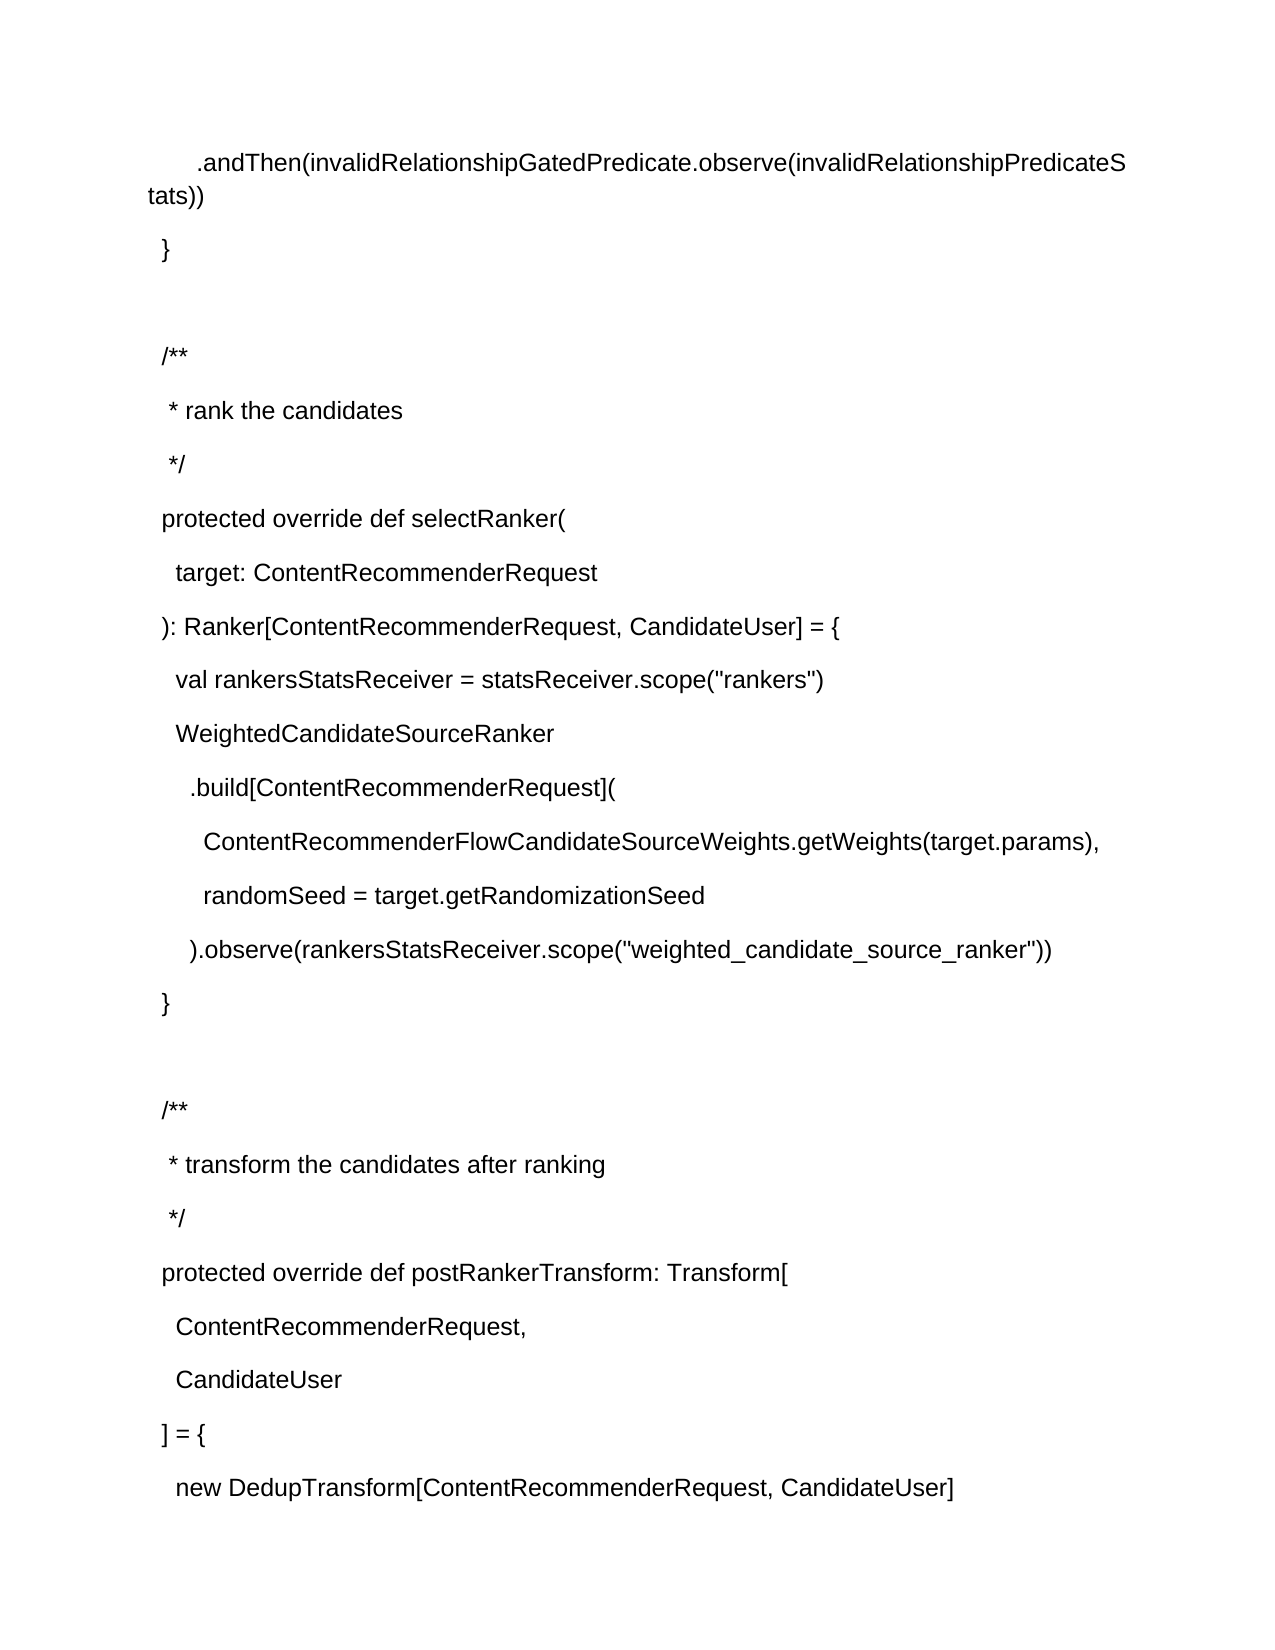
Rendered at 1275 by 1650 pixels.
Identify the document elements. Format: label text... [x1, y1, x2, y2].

text randomSeed = target.getRandomizationSeed [148, 881, 1127, 909]
text ] = { [148, 1419, 1127, 1448]
text new DedupTransform[ContentRecommenderRequest, CandidateUser] [148, 1473, 1127, 1502]
text ): Ranker[ContentRecommenderRequest, CandidateUser] = { [148, 611, 1127, 640]
text .andThen(invalidRelationshipGatedPredicate.observe(invalidRelationshipPredicateStats)) [148, 148, 1127, 209]
text ContentRecommenderFlowCandidateSourceWeights.getWeights(target.params), [148, 827, 1127, 856]
text WeightedCandidateSourceRanker [148, 719, 1127, 748]
text } [148, 234, 1127, 263]
text CandidateUser [148, 1365, 1127, 1394]
text /** [148, 1096, 1127, 1125]
text } [148, 988, 1127, 1017]
text protected override def postRankerTransform: Transform[ [148, 1258, 1127, 1286]
text * rank the candidates [148, 396, 1127, 425]
text .build[ContentRecommenderRequest]( [148, 773, 1127, 802]
text */ [148, 450, 1127, 479]
text /** [148, 342, 1127, 371]
text */ [148, 1204, 1127, 1233]
text val rankersStatsReceiver = statsReceiver.scope("rankers") [148, 665, 1127, 694]
text ContentRecommenderRequest, [148, 1312, 1127, 1340]
text ).observe(rankersStatsReceiver.scope("weighted_candidate_source_ranker")) [148, 934, 1127, 963]
text * transform the candidates after ranking [148, 1150, 1127, 1179]
text protected override def selectRanker( [148, 504, 1127, 532]
text target: ContentRecommenderRequest [148, 558, 1127, 586]
